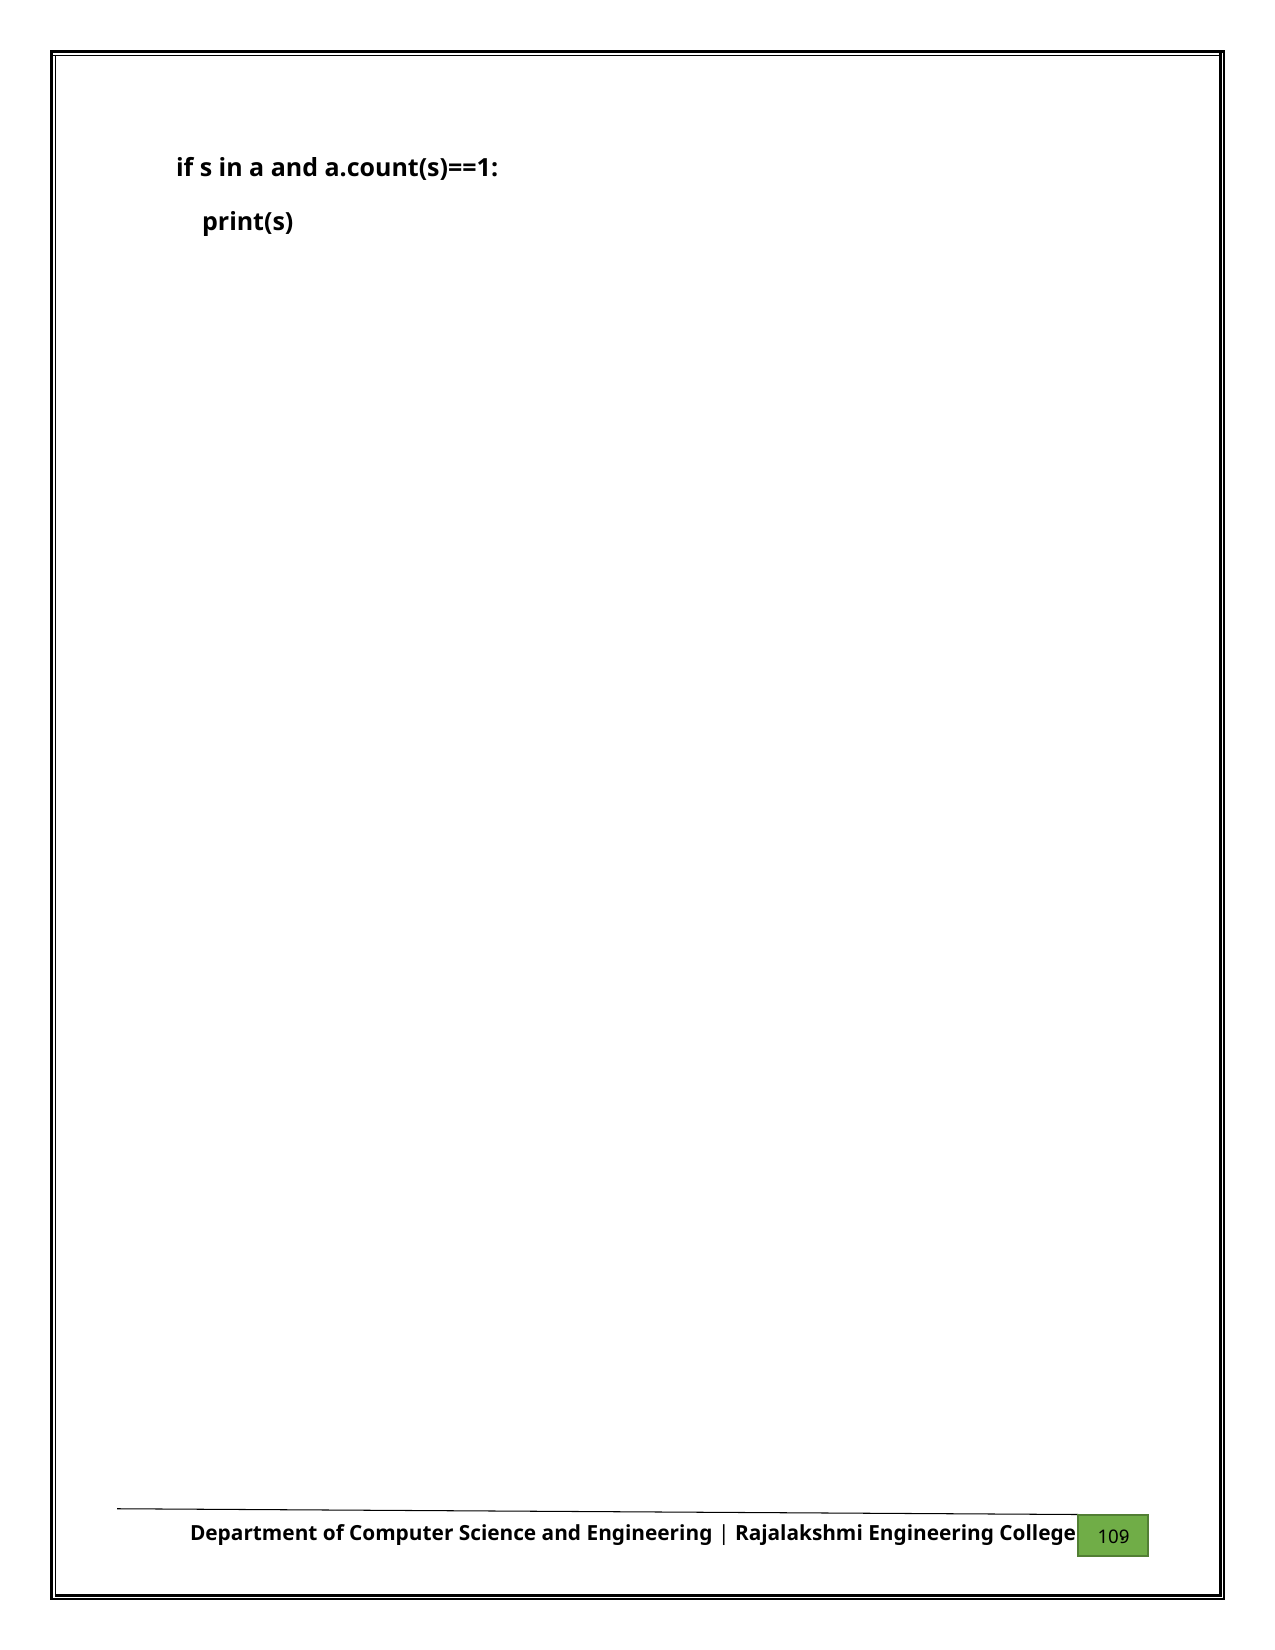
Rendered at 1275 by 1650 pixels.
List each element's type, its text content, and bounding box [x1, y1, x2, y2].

text print(s) [150, 203, 1125, 237]
text if s in a and a.count(s)==1: [150, 150, 1125, 184]
